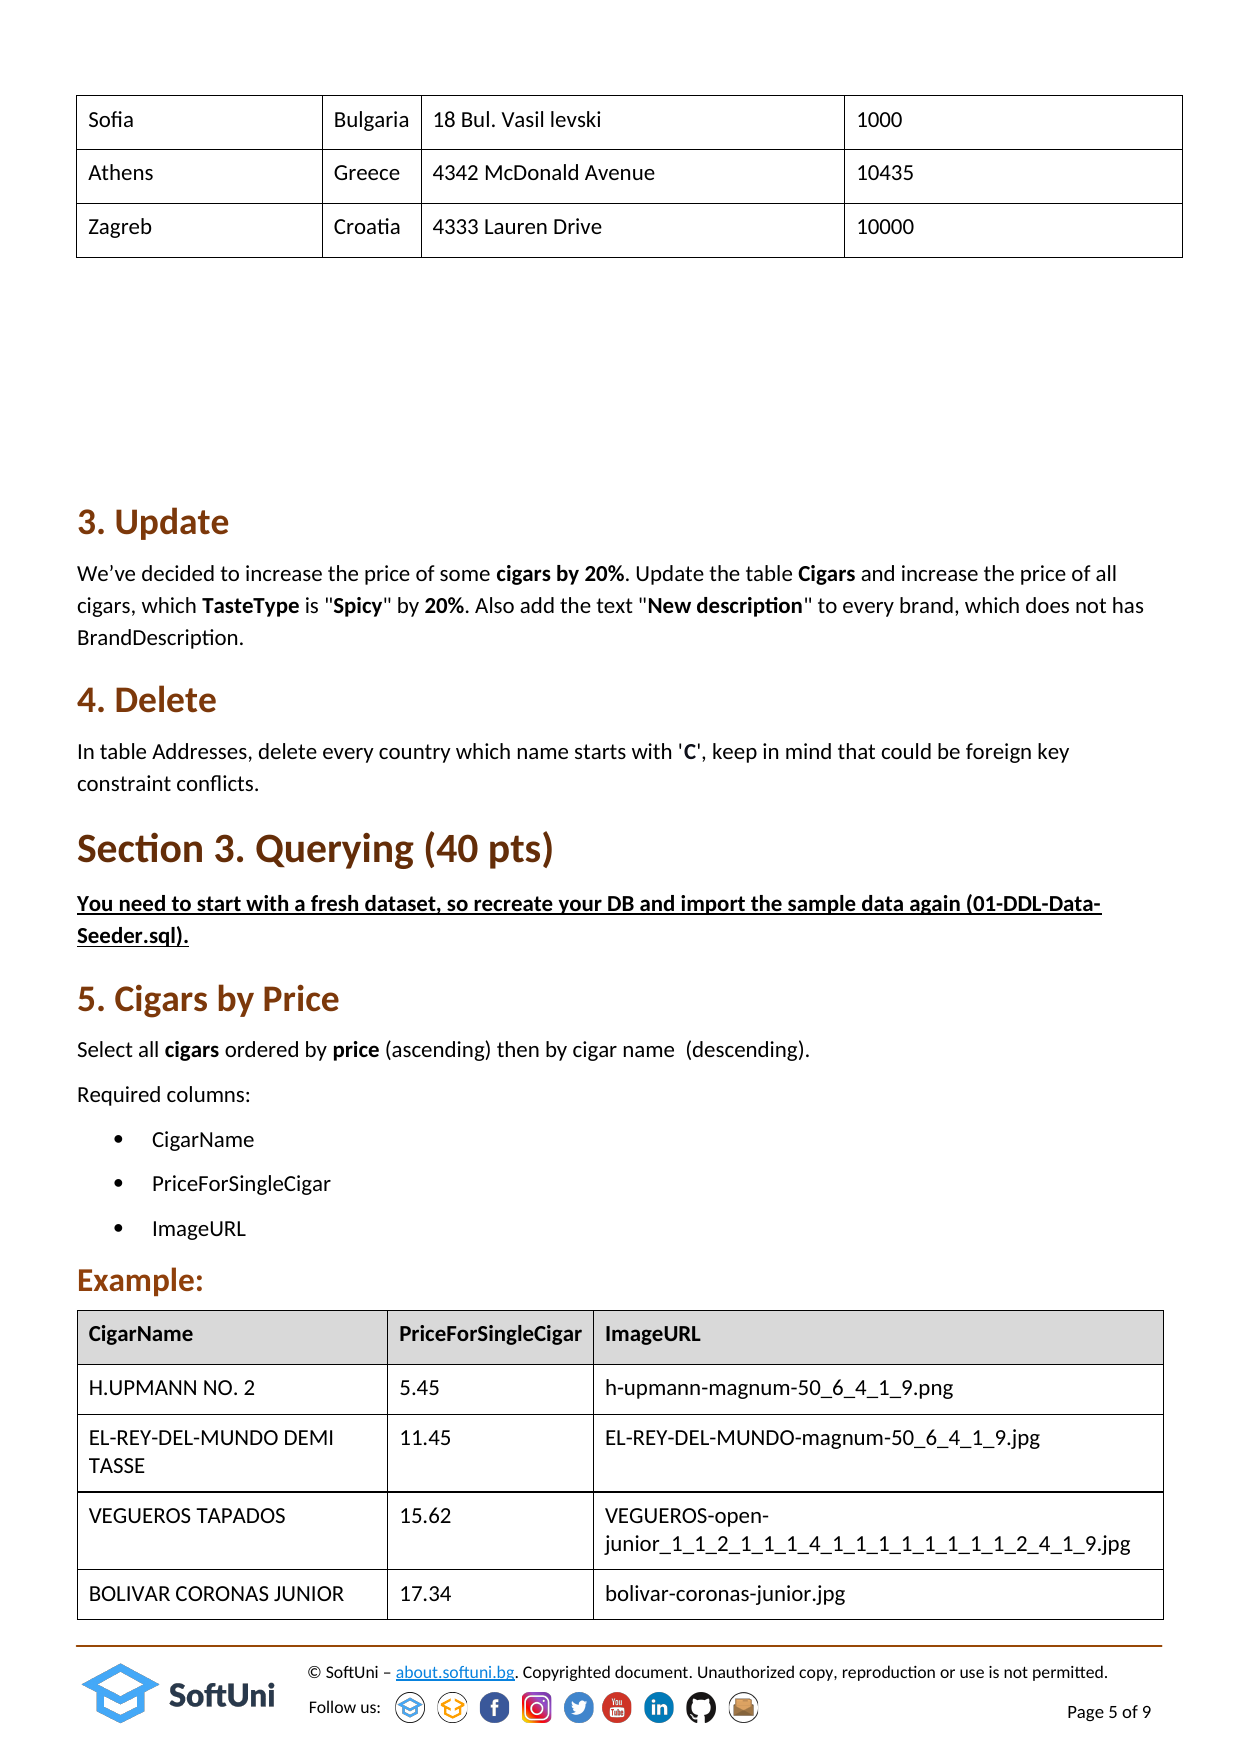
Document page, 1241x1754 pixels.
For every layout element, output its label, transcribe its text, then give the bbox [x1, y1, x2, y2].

subtitle Section 3. Querying (40 pts) [77, 822, 1163, 873]
table_cell 17.34 [388, 1570, 593, 1619]
list PriceForSingleCigar [114, 1169, 1163, 1198]
table_cell 4333 Lauren Drive [422, 204, 844, 257]
table_cell 10000 [845, 204, 1182, 257]
picture [479, 1692, 510, 1723]
table_cell 5.45 [388, 1365, 593, 1413]
table_cell 10435 [845, 150, 1182, 203]
table_cell 11.45 [388, 1415, 593, 1491]
text Required columns: [77, 1080, 1163, 1108]
picture [395, 1692, 425, 1723]
table_cell h-upmann-magnum-50_6_4_1_9.png [594, 1365, 1163, 1413]
picture [686, 1692, 716, 1723]
text We’ve decided to increase the price of some cigars by 20%. Update the table Cigars and increase the price of all cigars, which TasteType is "Spicy" by 20%. Also add the text "New description" to every brand, which does not has BrandDescription. [77, 559, 1163, 651]
table_cell 1000 [845, 96, 1182, 149]
table_cell EL-REY-DEL-MUNDO-magnum-50_6_4_1_9.jpg [594, 1415, 1163, 1491]
table_cell 18 Bul. Vasil levski [422, 96, 844, 149]
table_cell Croatia [323, 204, 421, 257]
picture [658, 1705, 667, 1714]
table_header PriceForSingleCigar [388, 1311, 593, 1364]
text Select all cigars ordered by price (ascending) then by cigar name (descending). [77, 1036, 1163, 1063]
table_cell Zagreb [77, 204, 322, 257]
table_cell EL-REY-DEL-MUNDO DEMI TASSE [78, 1415, 387, 1491]
picture [665, 1692, 674, 1701]
table_cell Greece [323, 150, 421, 203]
table_cell Athens [77, 150, 322, 203]
list CigarName [114, 1125, 1163, 1153]
subtitle Example: [77, 1259, 1163, 1300]
picture [665, 1714, 674, 1723]
text You need to start with a fresh dataset, so recreate your DB and import the sample data again (01-DDL-Data-Seeder.sql). [77, 889, 1163, 949]
table_header ImageURL [594, 1311, 1163, 1364]
table_cell VEGUEROS-open-junior_1_1_2_1_1_1_4_1_1_1_1_1_1_1_1_2_4_1_9.jpg [594, 1493, 1163, 1569]
table_cell 15.62 [388, 1493, 593, 1569]
text In table Addresses, delete every country which name starts with 'C', keep in mind that could be foreign key constraint conflicts. [77, 737, 1163, 797]
table_cell Bulgaria [323, 96, 421, 149]
table_cell H.UPMANN NO. 2 [78, 1365, 387, 1413]
picture [564, 1692, 594, 1723]
picture [437, 1692, 468, 1723]
picture [728, 1692, 759, 1723]
table_header CigarName [78, 1311, 387, 1364]
table_cell BOLIVAR CORONAS JUNIOR [78, 1570, 387, 1619]
subtitle Update [77, 498, 1163, 544]
subtitle Delete [77, 676, 1163, 722]
subtitle Cigars by Price [77, 974, 1163, 1020]
picture [644, 1714, 653, 1723]
table_cell 4342 McDonald Avenue [422, 150, 844, 203]
table_cell Sofia [77, 96, 322, 149]
table_cell VEGUEROS TAPADOS [78, 1493, 387, 1569]
picture [644, 1692, 653, 1701]
picture [522, 1692, 552, 1723]
list ImageURL [114, 1214, 1163, 1242]
picture [602, 1692, 632, 1723]
picture [75, 1658, 281, 1729]
table_cell bolivar-coronas-junior.jpg [594, 1570, 1163, 1619]
